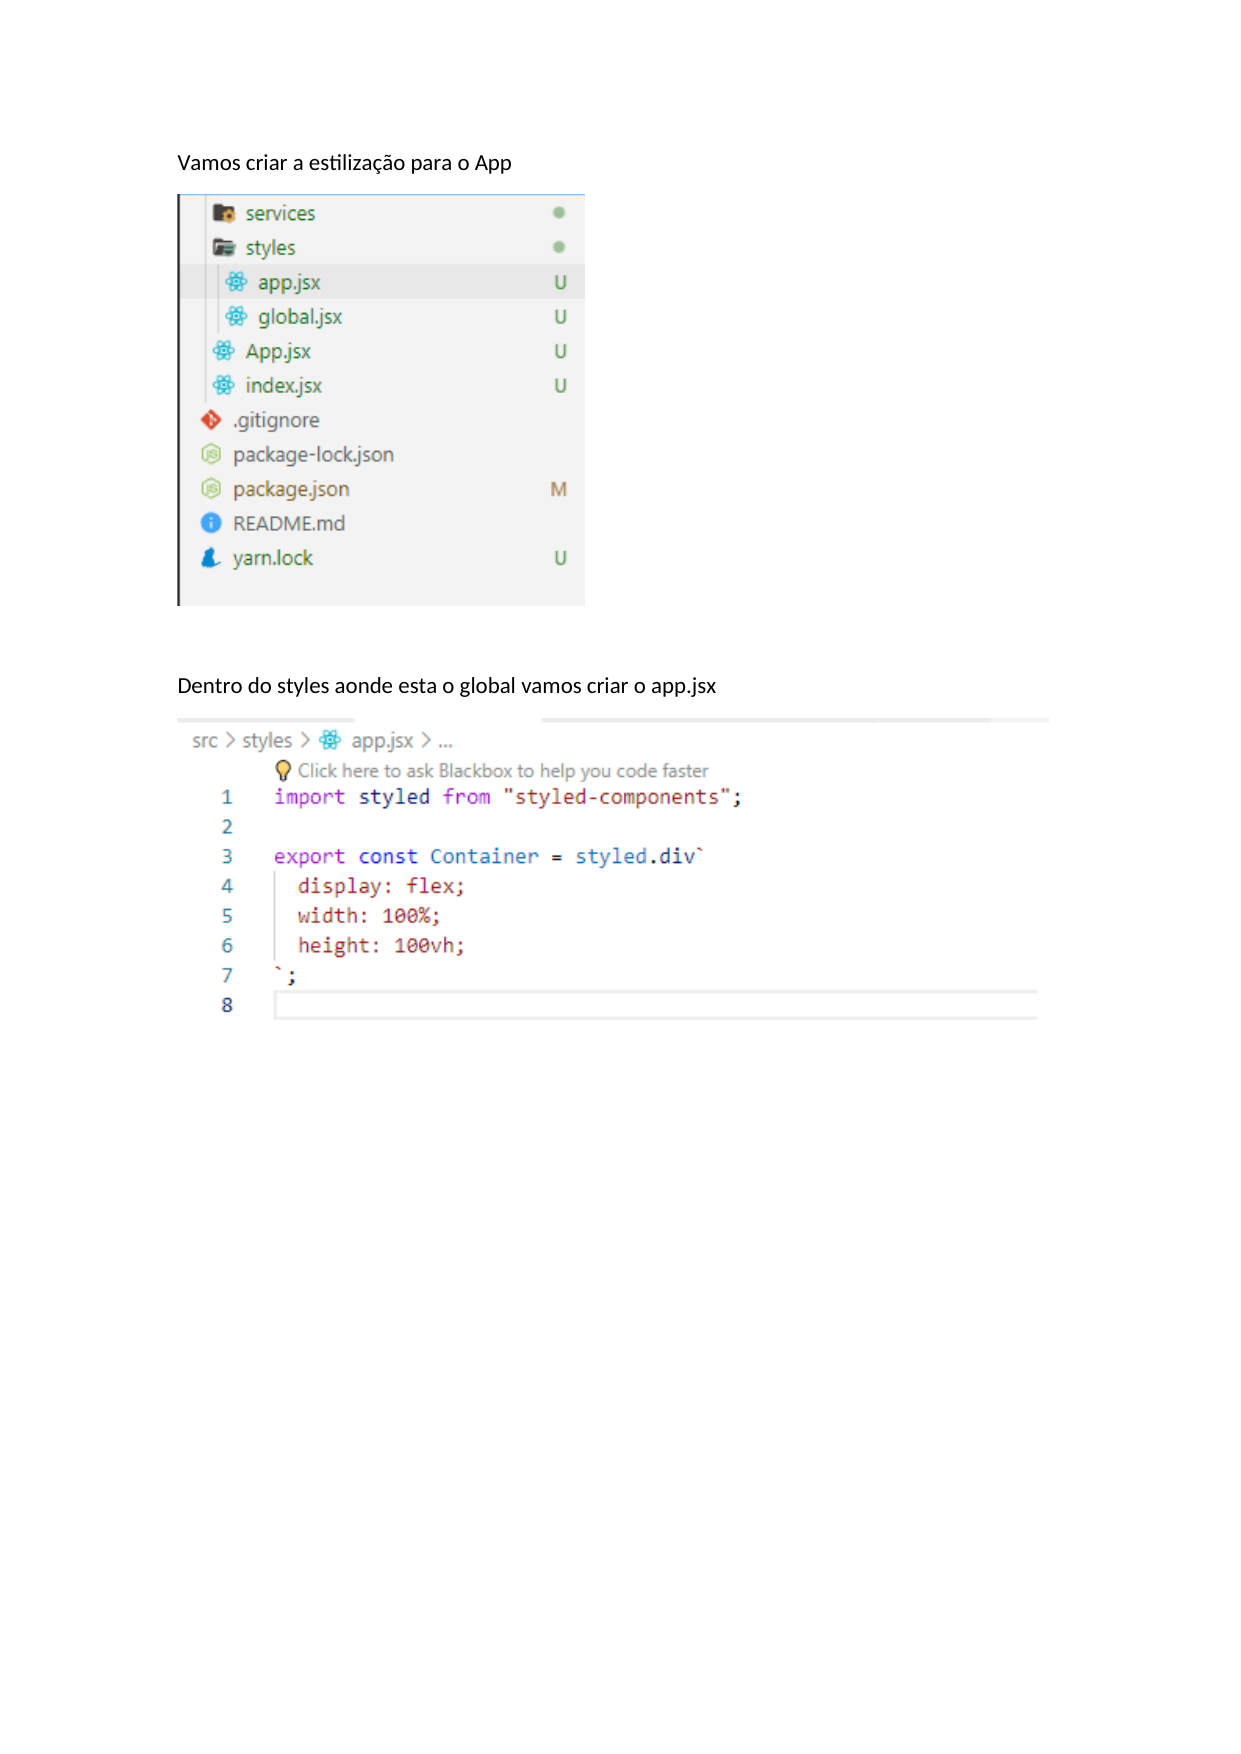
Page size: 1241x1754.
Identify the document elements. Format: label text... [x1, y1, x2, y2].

text Dentro do styles aonde esta o global vamos criar o app.jsx [177, 671, 1063, 699]
picture [177, 718, 1050, 1308]
text Vamos criar a estilização para o App [177, 148, 1063, 176]
picture [177, 194, 585, 606]
